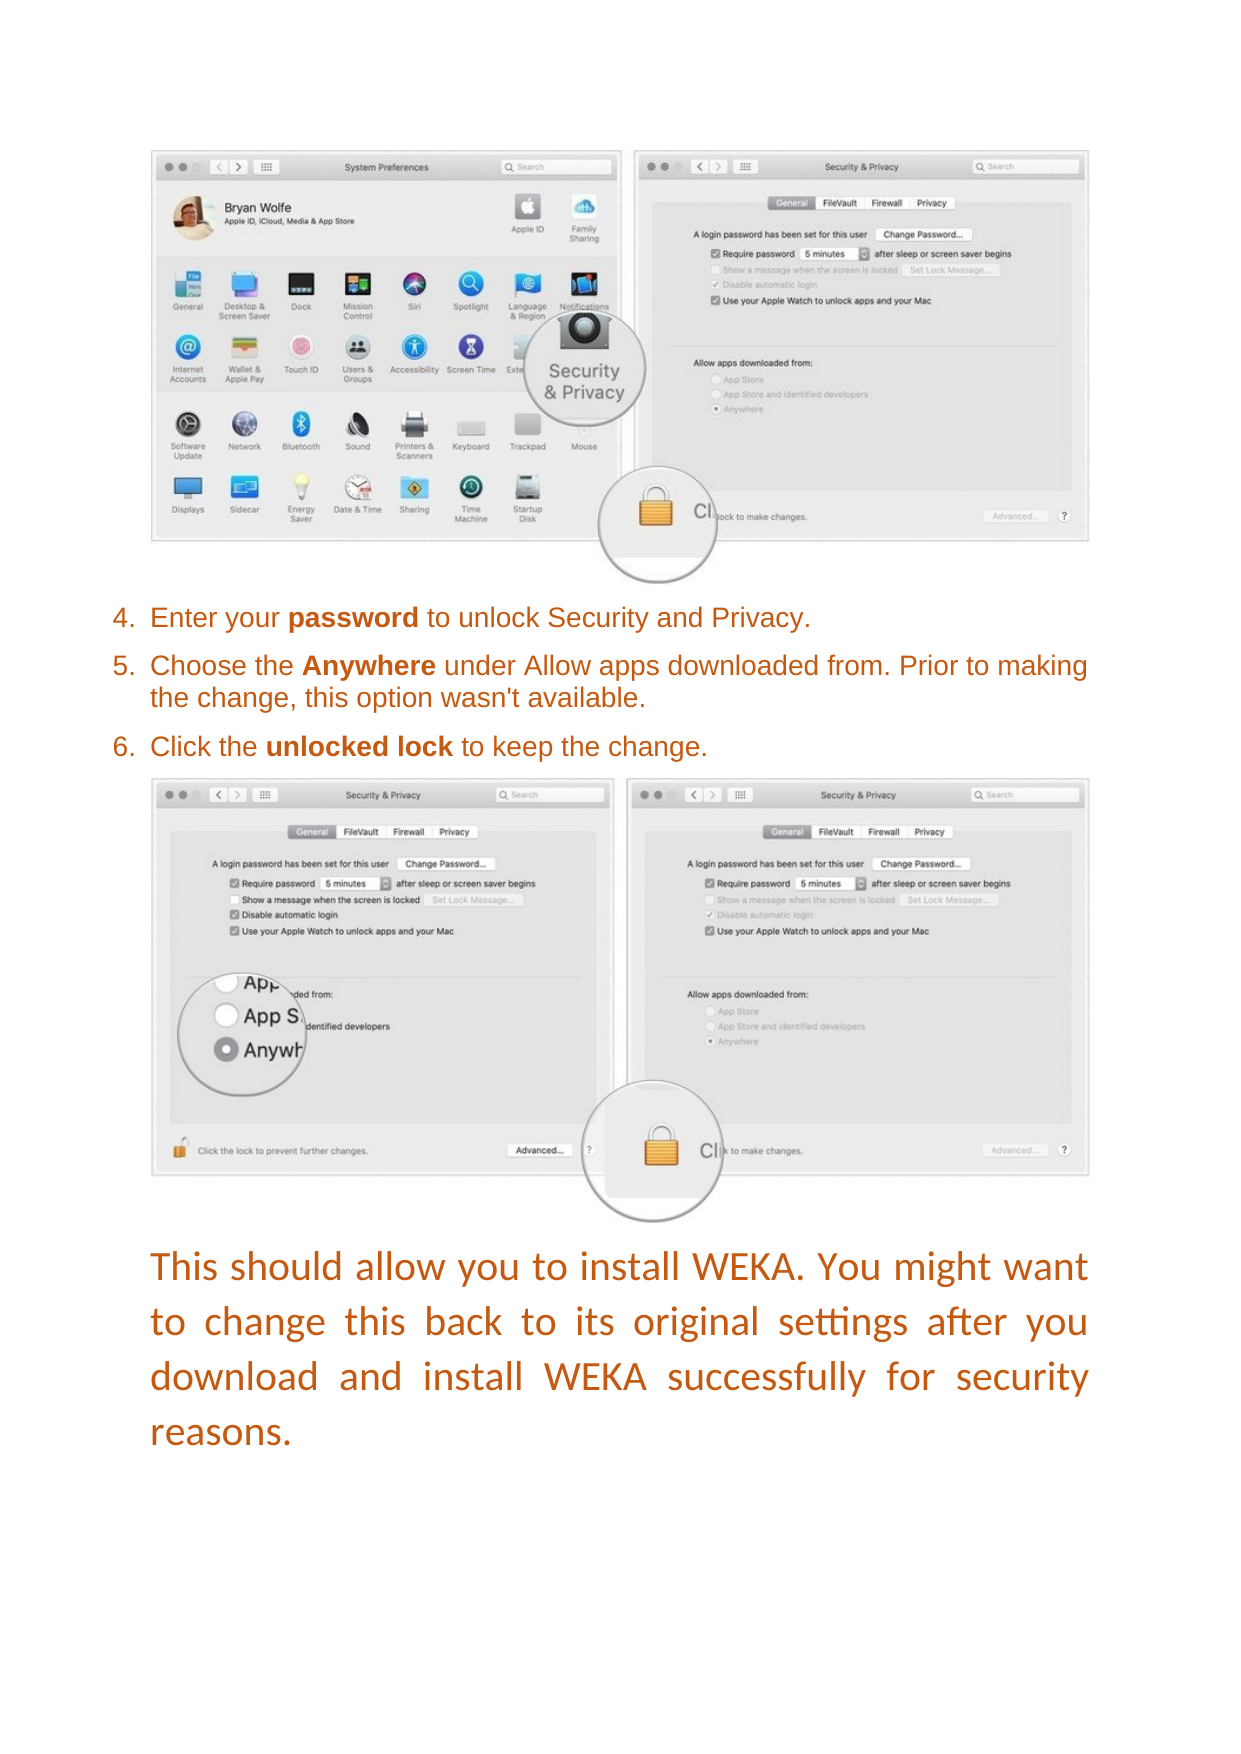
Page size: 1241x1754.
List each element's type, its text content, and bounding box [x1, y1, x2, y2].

list Choose the Anywhere under Allow apps downloaded from. Prior to making the change, this option wasn't available. [112, 649, 1090, 714]
list Enter your password to unlock Security and Privacy. [112, 601, 1090, 633]
text This should allow you to install WEKA. You might want to change this back to its original settings after you download and install WEKA successfully for security reasons. [150, 1240, 1090, 1455]
picture [150, 150, 1091, 586]
list Click the unlocked lock to keep the change. [112, 729, 1090, 762]
picture [150, 777, 1091, 1225]
